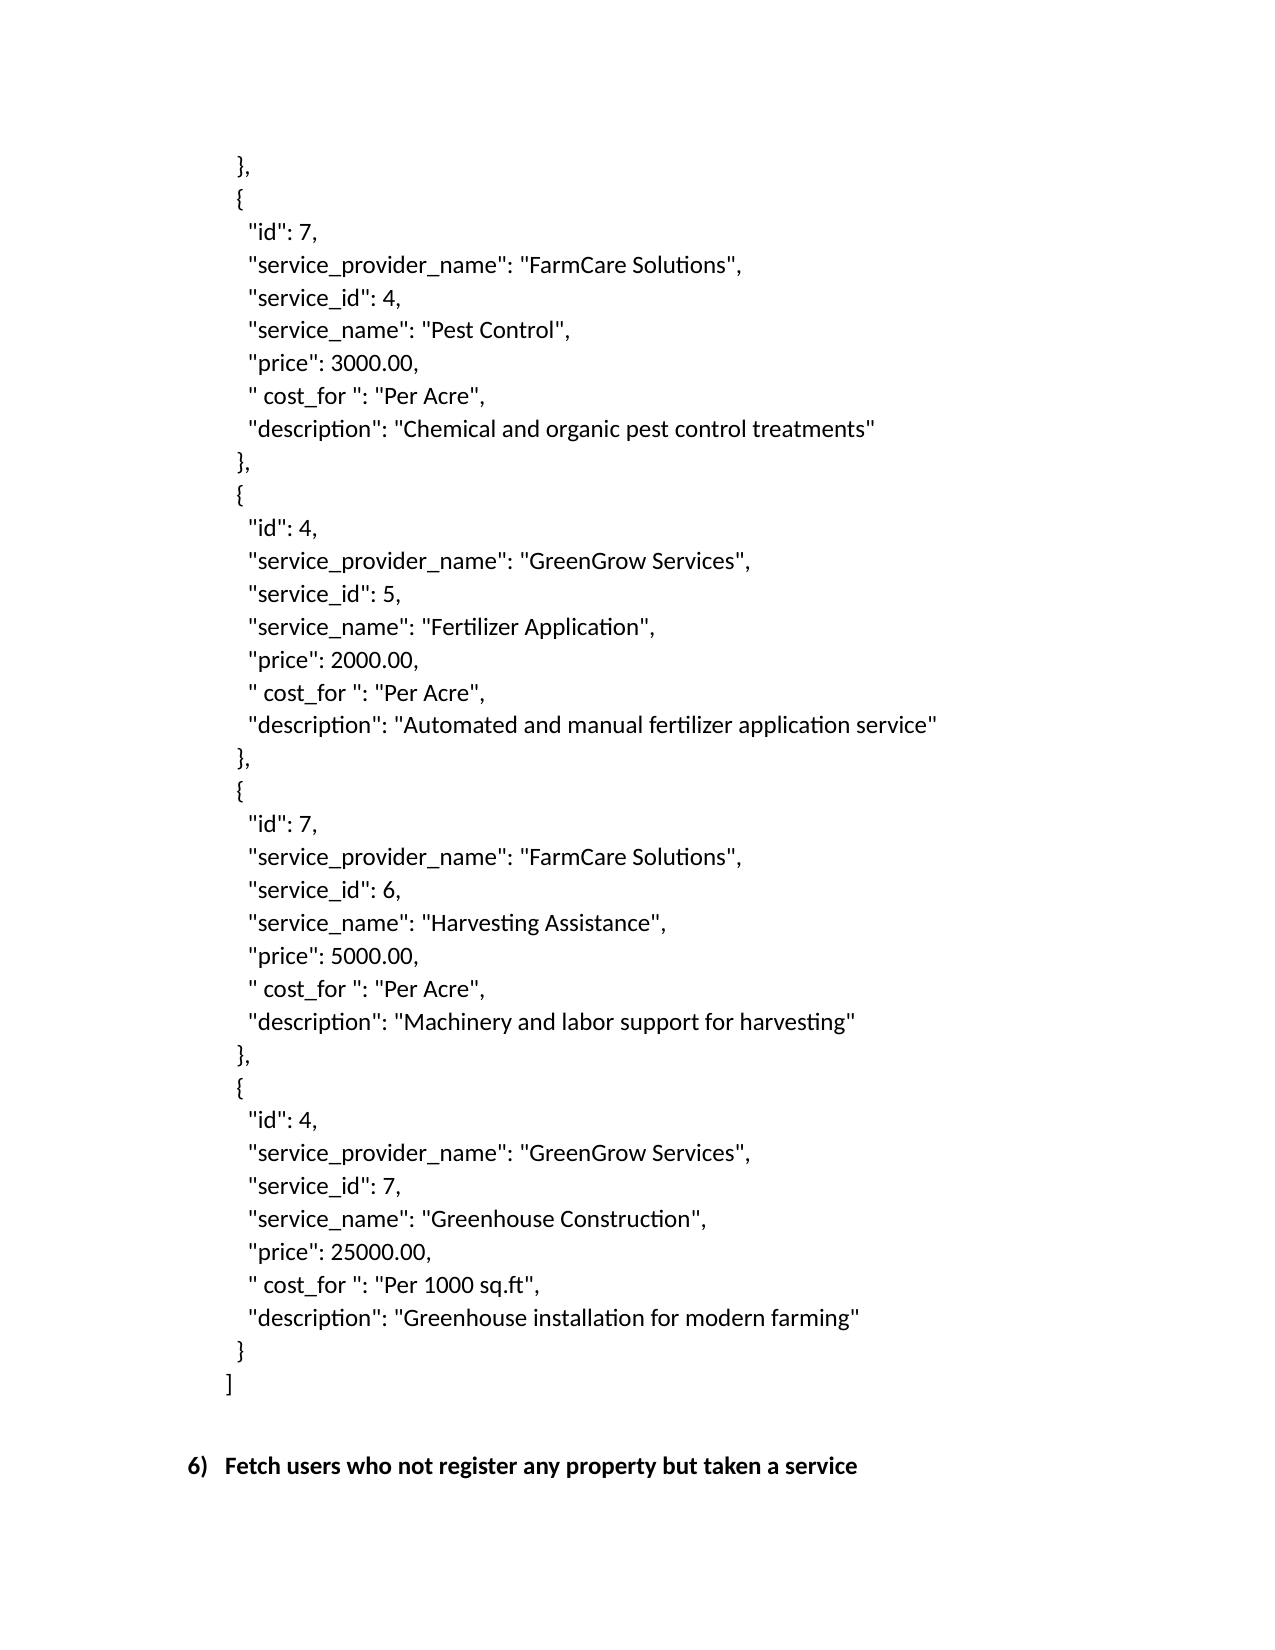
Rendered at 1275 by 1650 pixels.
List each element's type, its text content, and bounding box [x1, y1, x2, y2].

text "service_provider_name": "GreenGrow Services", [225, 1137, 1125, 1168]
text "service_id": 6, [225, 874, 1125, 905]
text "description": "Chemical and organic pest control treatments" [225, 413, 1125, 444]
text "service_provider_name": "FarmCare Solutions", [225, 841, 1125, 872]
text { [225, 775, 1125, 806]
list Fetch users who not register any property but taken a service [187, 1450, 1125, 1481]
text { [225, 183, 1125, 213]
text "service_name": "Greenhouse Construction", [225, 1203, 1125, 1234]
text "service_name": "Pest Control", [225, 314, 1125, 345]
text }, [225, 1039, 1125, 1069]
text " cost_for ": "Per Acre", [225, 677, 1125, 707]
text "service_name": "Fertilizer Application", [225, 611, 1125, 641]
text "price": 5000.00, [225, 940, 1125, 971]
text "id": 4, [225, 512, 1125, 543]
text "description": "Automated and manual fertilizer application service" [225, 709, 1125, 740]
text }, [225, 742, 1125, 773]
text "id": 7, [225, 216, 1125, 246]
text }, [225, 150, 1125, 181]
text "service_name": "Harvesting Assistance", [225, 907, 1125, 938]
text "description": "Greenhouse installation for modern farming" [225, 1302, 1125, 1333]
text "service_provider_name": "GreenGrow Services", [225, 545, 1125, 576]
text "price": 3000.00, [225, 347, 1125, 378]
text " cost_for ": "Per 1000 sq.ft", [225, 1269, 1125, 1300]
text "price": 25000.00, [225, 1236, 1125, 1267]
text } [225, 1335, 1125, 1366]
text "price": 2000.00, [225, 644, 1125, 674]
text "id": 7, [225, 808, 1125, 839]
text "description": "Machinery and labor support for harvesting" [225, 1006, 1125, 1036]
text ] [225, 1368, 1125, 1398]
text "service_provider_name": "FarmCare Solutions", [225, 249, 1125, 279]
text "service_id": 5, [225, 578, 1125, 608]
text " cost_for ": "Per Acre", [225, 380, 1125, 411]
text "id": 4, [225, 1104, 1125, 1135]
text { [225, 1072, 1125, 1102]
text { [225, 479, 1125, 510]
text "service_id": 7, [225, 1170, 1125, 1201]
text }, [225, 446, 1125, 477]
text "service_id": 4, [225, 282, 1125, 312]
text " cost_for ": "Per Acre", [225, 973, 1125, 1003]
